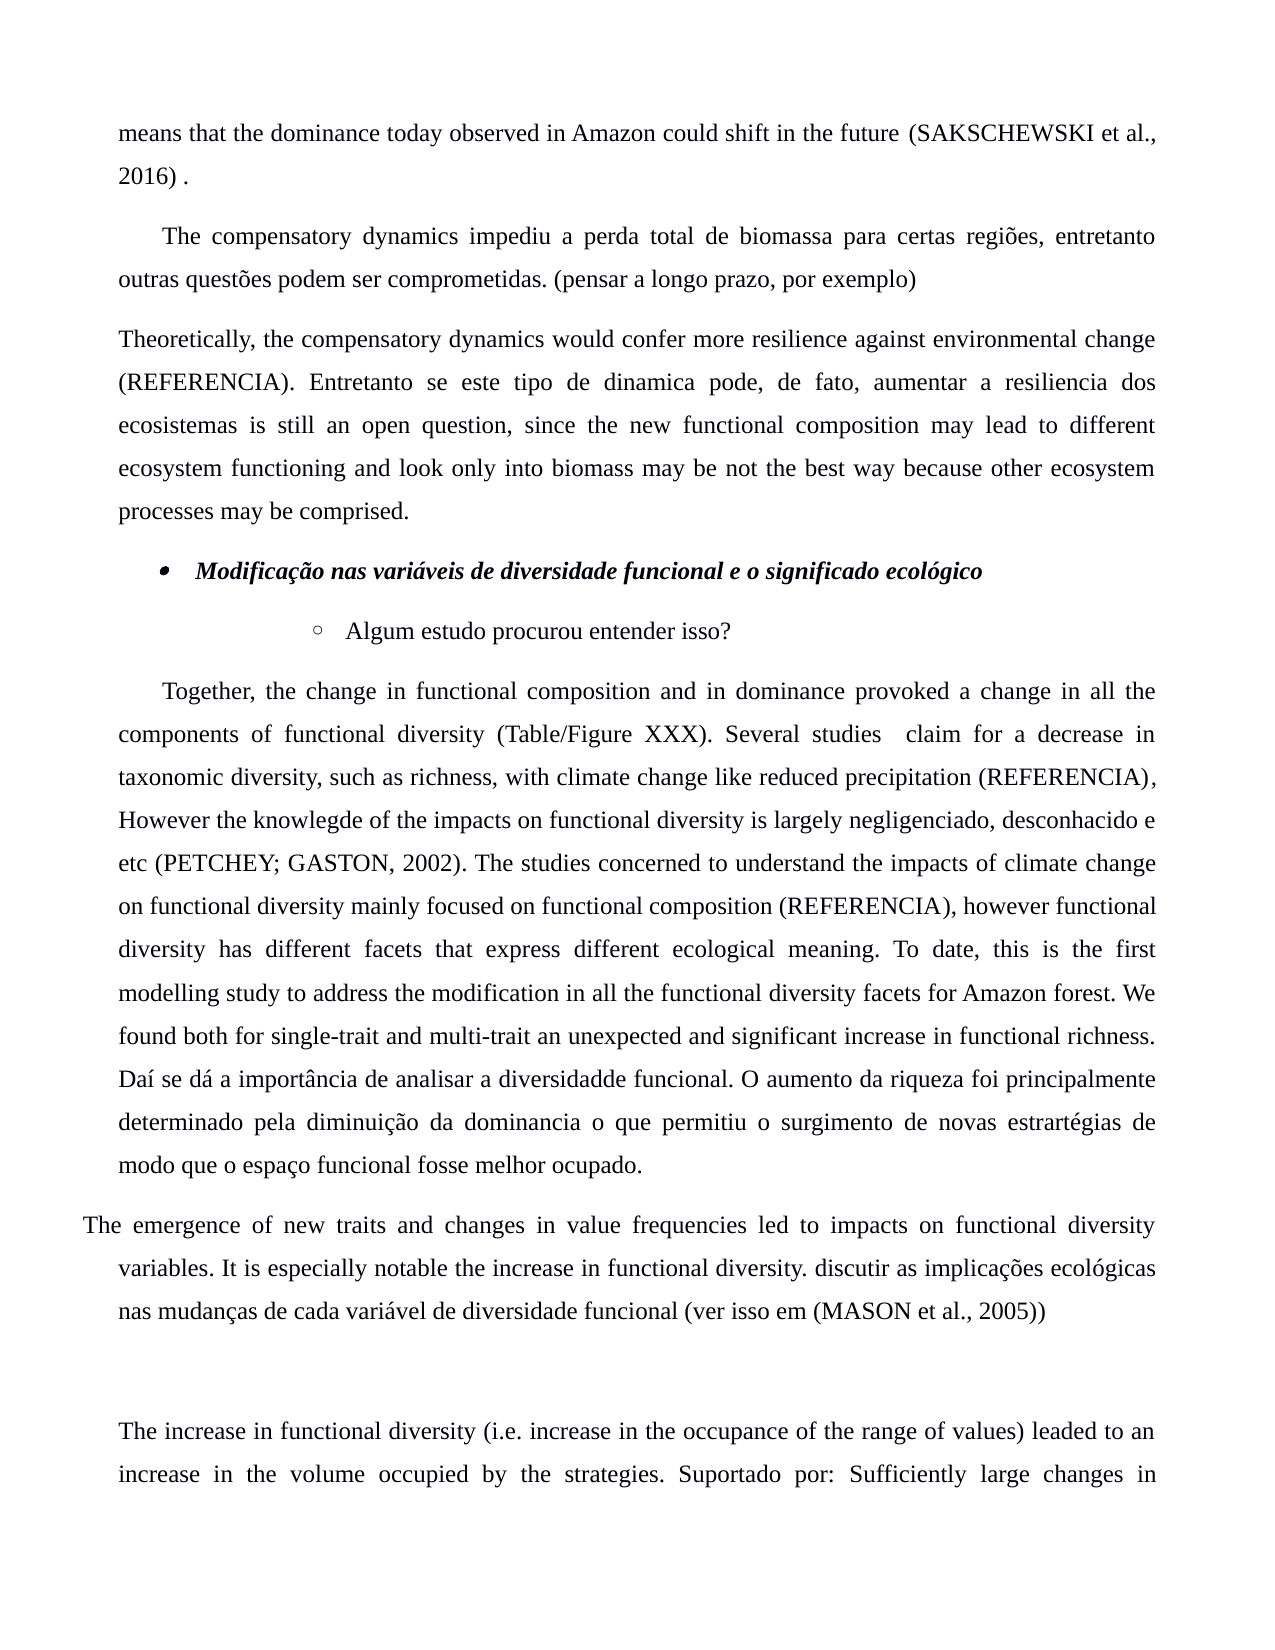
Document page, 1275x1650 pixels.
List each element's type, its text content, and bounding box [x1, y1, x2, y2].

text Together, the change in functional composition and in dominance provoked a change in all the components of functional diversity (Table/Figure XXX). Several studies claim for a decrease in taxonomic diversity, such as richness, with climate change like reduced precipitation (REFERENCIA), However the knowlegde of the impacts on functional diversity is largely negligenciado, desconhacido e etc (PETCHEY; GASTON, 2002)⁠. The studies concerned to understand the impacts of climate change on functional diversity mainly focused on functional composition (REFERENCIA), however functional diversity has different facets that express different ecological meaning. To date, this is the first modelling study to address the modification in all the functional diversity facets for Amazon forest. We found both for single-trait and multi-trait an unexpected and significant increase in functional richness. Daí se dá a importância de analisar a diversidadde funcional. O aumento da riqueza foi principalmente determinado pela diminuição da dominancia o que permitiu o surgimento de novas estrartégias de modo que o espaço funcional fosse melhor ocupado. [118, 676, 1157, 1179]
list Algum estudo procurou entender isso? [308, 616, 1157, 645]
list Modificação nas variáveis de diversidade funcional e o significado ecológico [158, 556, 1157, 585]
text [83, 118, 1157, 190]
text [83, 1416, 1157, 1488]
text The compensatory dynamics impediu a perda total de biomassa para certas regiões, entretanto outras questões podem ser comprometidas. (pensar a longo prazo, por exemplo) [83, 221, 1157, 293]
text The emergence of new traits and changes in value frequencies led to impacts on functional diversity variables. It is especially notable the increase in functional diversity. discutir as implicações ecológicas nas mudanças de cada variável de diversidade funcional (ver isso em (MASON et al., 2005)⁠) [83, 1210, 1157, 1325]
text Theoretically, the compensatory dynamics would confer more resilience against environmental change (REFERENCIA). Entretanto se este tipo de dinamica pode, de fato, aumentar a resiliencia dos ecosistemas is still an open question, since the new functional composition may lead to different ecosystem functioning and look only into biomass may be not the best way because other ecosystem processes may be comprised. [83, 324, 1157, 525]
